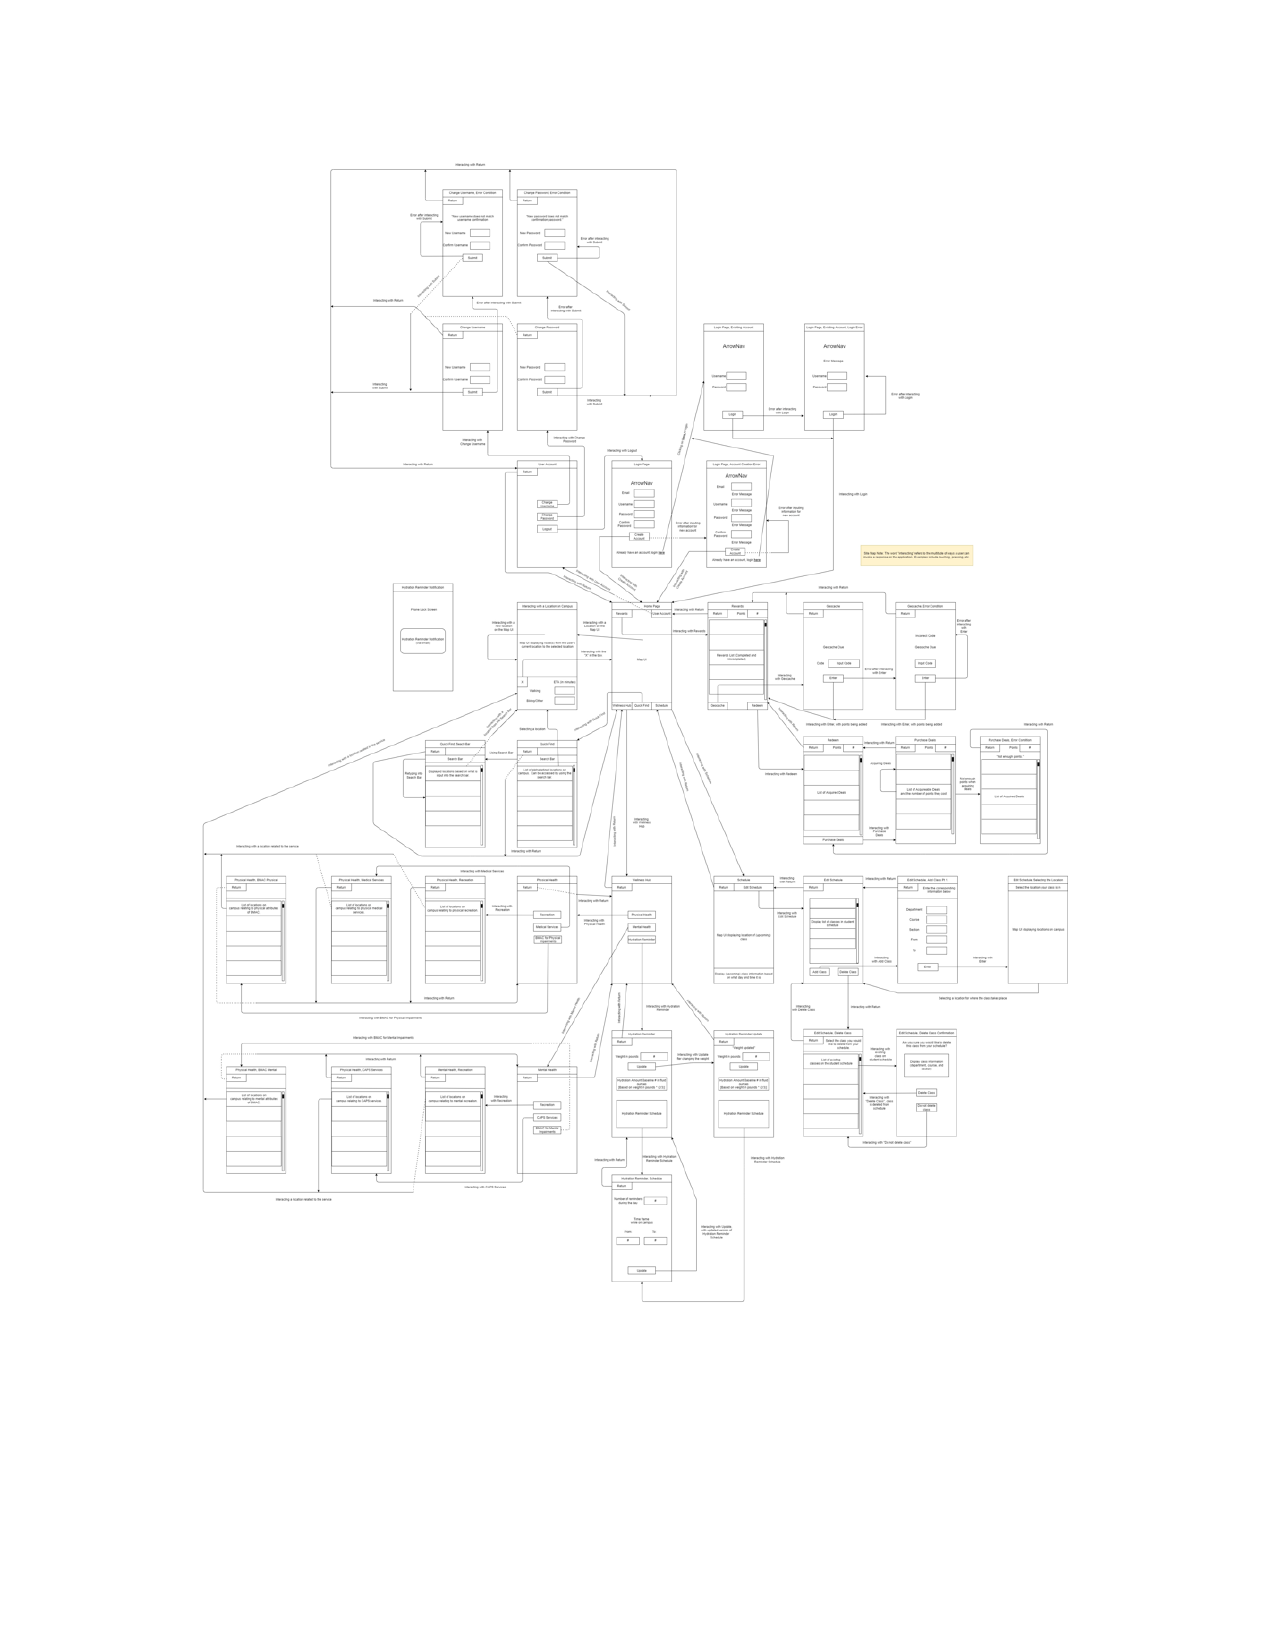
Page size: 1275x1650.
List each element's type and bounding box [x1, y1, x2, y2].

picture [150, 150, 1125, 1324]
